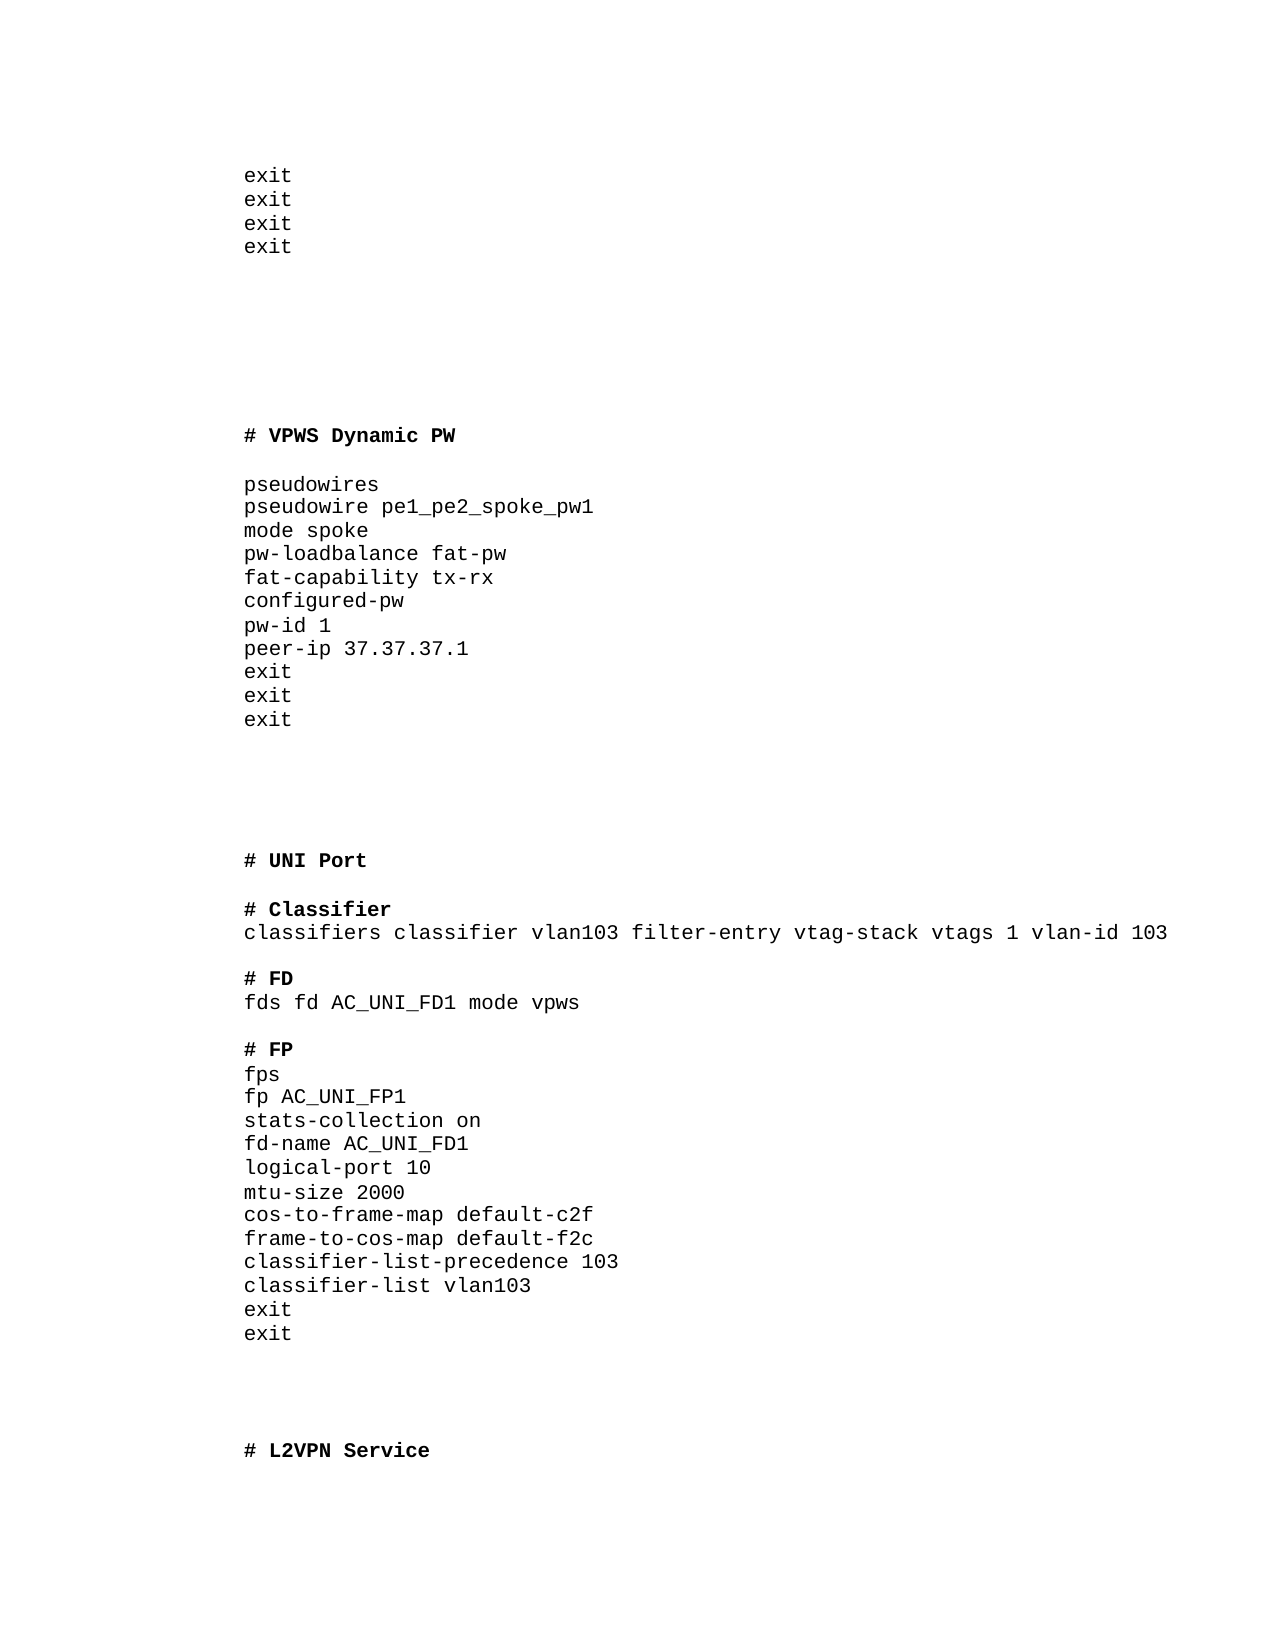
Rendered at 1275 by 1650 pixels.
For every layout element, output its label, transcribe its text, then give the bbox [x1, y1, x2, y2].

text # VPWS Dynamic PW [244, 425, 1275, 449]
text exit exit [244, 1299, 294, 1346]
text # Classifier [244, 897, 1275, 921]
text pseudowire pe1_pe2_spoke_pw1 mode spoke [244, 496, 607, 543]
text # L2VPN Service [244, 1440, 1275, 1464]
text fds fd AC_UNI_FD1 mode vpws [244, 992, 1275, 1015]
text mtu-size 2000 [244, 1181, 1275, 1204]
text peer-ip 37.37.37.1 exit [244, 638, 494, 685]
text pw-loadbalance fat-pw fat-capability tx-rx configured-pw [244, 543, 506, 614]
text classifiers classifier vlan103 filter-entry vtag-stack vtags 1 vlan-id 103 [244, 921, 1275, 944]
text # UNI Port [244, 850, 1275, 873]
text exit exit exit exit [244, 165, 294, 260]
text pseudowires [244, 472, 1275, 496]
text # FD [244, 968, 1275, 992]
text # FP [244, 1039, 1275, 1062]
text cos-to-frame-map default-c2f frame-to-cos-map default-f2c classifier-list-precedence 103 classifier-list vlan103 [244, 1204, 619, 1299]
text pw-id 1 [244, 614, 1275, 638]
text fps [244, 1062, 1275, 1086]
text exit exit [244, 685, 294, 732]
text fp AC_UNI_FP1 stats-collection on fd-name AC_UNI_FD1 logical-port 10 [244, 1086, 482, 1181]
